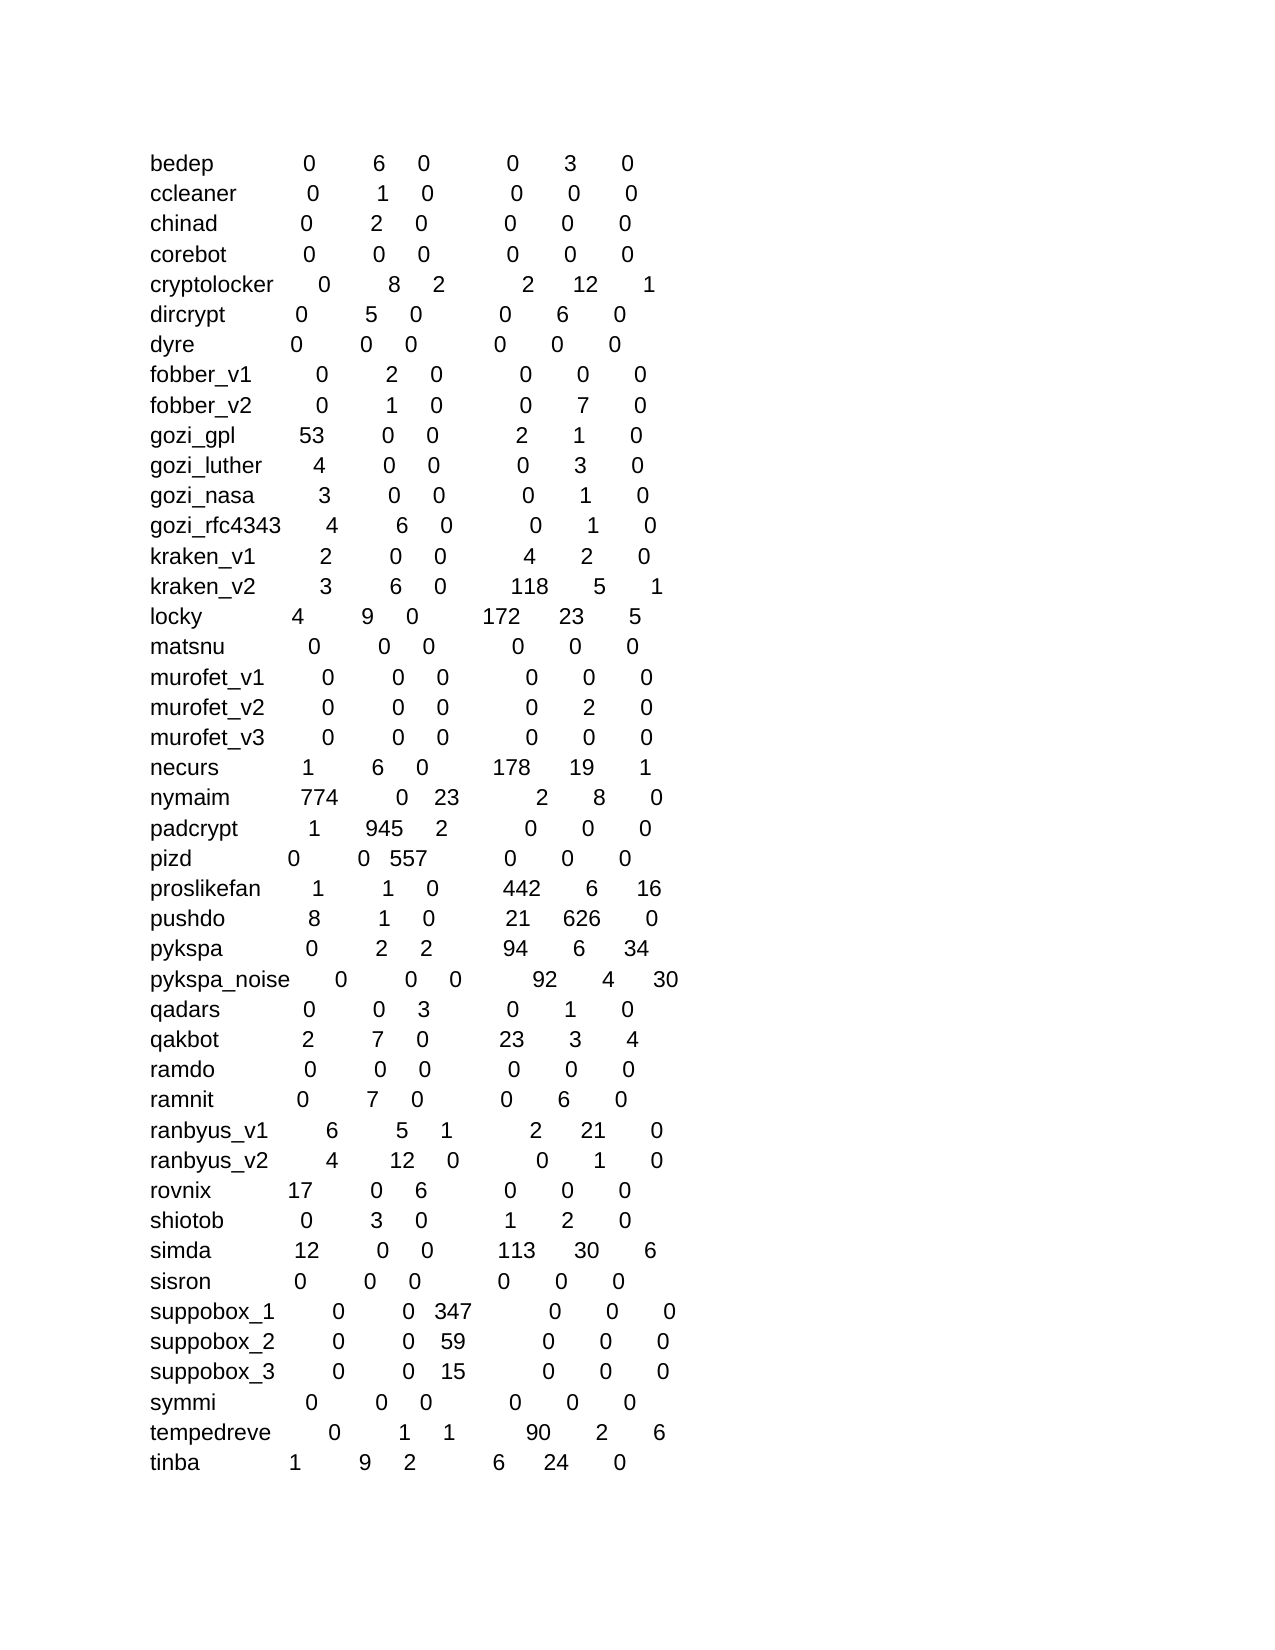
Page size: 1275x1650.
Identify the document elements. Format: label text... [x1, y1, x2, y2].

text pushdo 8 1 0 21 626 0 [150, 905, 1125, 932]
text kraken_v1 2 0 0 4 2 0 [150, 543, 1125, 569]
text murofet_v1 0 0 0 0 0 0 [150, 663, 1125, 690]
text gozi_nasa 3 0 0 0 1 0 [150, 482, 1125, 509]
text cryptolocker 0 8 2 2 12 1 [150, 271, 1125, 297]
text qakbot 2 7 0 23 3 4 [150, 1026, 1125, 1052]
text qadars 0 0 3 0 1 0 [150, 996, 1125, 1022]
text ramdo 0 0 0 0 0 0 [150, 1056, 1125, 1083]
text dyre 0 0 0 0 0 0 [150, 331, 1125, 358]
text corebot 0 0 0 0 0 0 [150, 241, 1125, 267]
text dircrypt 0 5 0 0 6 0 [150, 301, 1125, 327]
text proslikefan 1 1 0 442 6 16 [150, 875, 1125, 901]
text gozi_gpl 53 0 0 2 1 0 [150, 422, 1125, 448]
text nymaim 774 0 23 2 8 0 [150, 784, 1125, 811]
text shiotob 0 3 0 1 2 0 [150, 1207, 1125, 1234]
text ccleaner 0 1 0 0 0 0 [150, 180, 1125, 207]
text simda 12 0 0 113 30 6 [150, 1237, 1125, 1264]
text locky 4 9 0 172 23 5 [150, 603, 1125, 629]
text pykspa 0 2 2 94 6 34 [150, 935, 1125, 962]
text sisron 0 0 0 0 0 0 [150, 1268, 1125, 1294]
text matsnu 0 0 0 0 0 0 [150, 633, 1125, 660]
text suppobox_3 0 0 15 0 0 0 [150, 1358, 1125, 1385]
text symmi 0 0 0 0 0 0 [150, 1388, 1125, 1415]
text padcrypt 1 945 2 0 0 0 [150, 814, 1125, 841]
text necurs 1 6 0 178 19 1 [150, 754, 1125, 781]
text pizd 0 0 557 0 0 0 [150, 845, 1125, 871]
text pykspa_noise 0 0 0 92 4 30 [150, 966, 1125, 992]
text suppobox_1 0 0 347 0 0 0 [150, 1298, 1125, 1324]
text kraken_v2 3 6 0 118 5 1 [150, 573, 1125, 599]
text rovnix 17 0 6 0 0 0 [150, 1177, 1125, 1203]
text murofet_v3 0 0 0 0 0 0 [150, 724, 1125, 750]
text ranbyus_v2 4 12 0 0 1 0 [150, 1147, 1125, 1173]
text ramnit 0 7 0 0 6 0 [150, 1086, 1125, 1113]
text tempedreve 0 1 1 90 2 6 [150, 1419, 1125, 1445]
text bedep 0 6 0 0 3 0 [150, 150, 1125, 176]
text suppobox_2 0 0 59 0 0 0 [150, 1328, 1125, 1354]
text gozi_rfc4343 4 6 0 0 1 0 [150, 512, 1125, 539]
text tinba 1 9 2 6 24 0 [150, 1449, 1125, 1475]
text chinad 0 2 0 0 0 0 [150, 210, 1125, 237]
text ranbyus_v1 6 5 1 2 21 0 [150, 1117, 1125, 1143]
text fobber_v1 0 2 0 0 0 0 [150, 361, 1125, 388]
text gozi_luther 4 0 0 0 3 0 [150, 452, 1125, 478]
text murofet_v2 0 0 0 0 2 0 [150, 694, 1125, 720]
text fobber_v2 0 1 0 0 7 0 [150, 392, 1125, 418]
